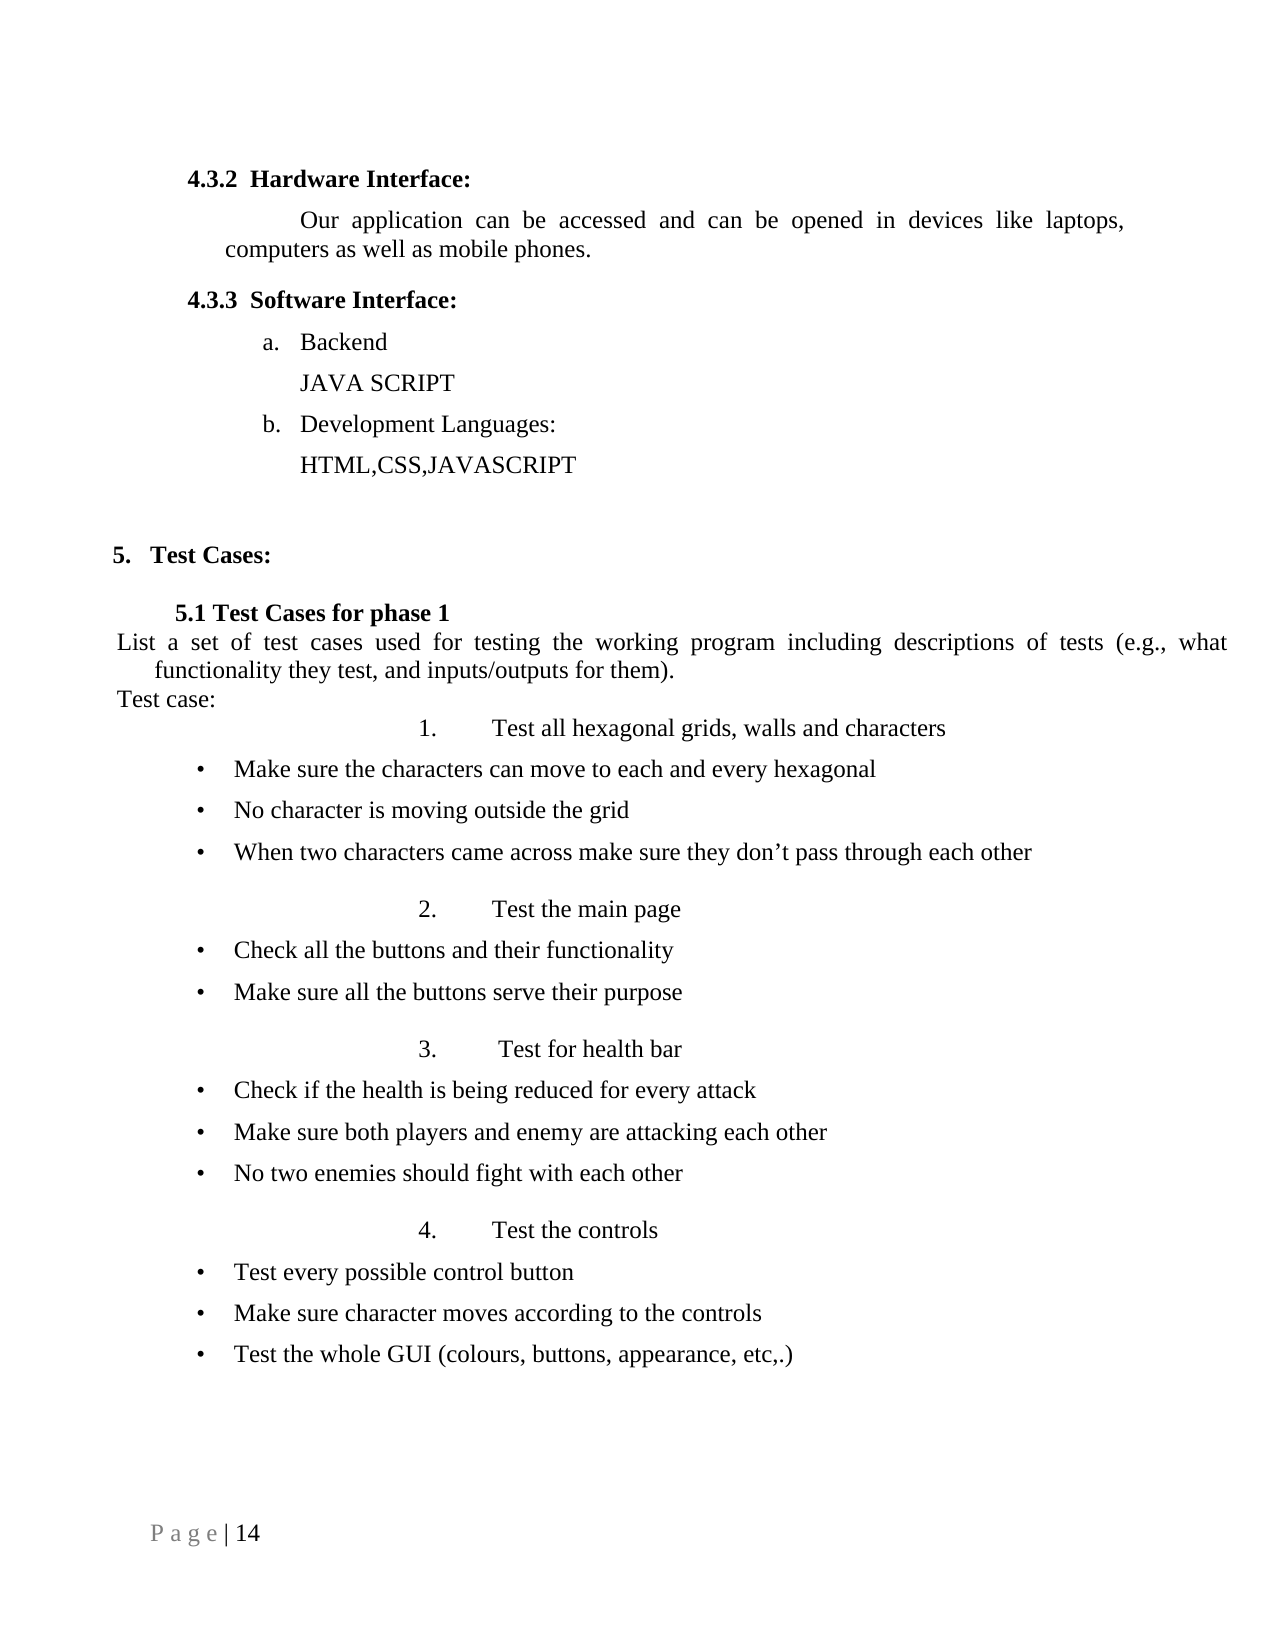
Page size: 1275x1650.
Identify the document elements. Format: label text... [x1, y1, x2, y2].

list Check all the buttons and their functionality [196, 936, 1229, 964]
list Make sure the characters can move to each and every hexagonal [196, 754, 1229, 783]
list Make sure all the buttons serve their purpose [196, 977, 1229, 1006]
list Check if the health is being reduced for every attack [196, 1076, 1229, 1104]
list Make sure both players and enemy are attacking each other [196, 1117, 1229, 1146]
list No character is moving outside the grid [196, 796, 1229, 824]
list Test every possible control button [196, 1257, 1229, 1286]
text Our application can be accessed and can be opened in devices like laptops, computers as well as mobile phones. [225, 205, 1126, 263]
list JAVA SCRIPT [300, 368, 1229, 397]
list Test all hexagonal grids, walls and characters [375, 713, 1229, 742]
list Test the main page [375, 894, 1229, 923]
list Backend [262, 327, 1229, 356]
list Test the whole GUI (colours, buttons, appearance, etc,.) [196, 1339, 1229, 1368]
list Make sure character moves according to the controls [196, 1298, 1229, 1327]
subtitle Test Cases: [112, 541, 1229, 569]
list Development Languages: HTML,CSS,JAVASCRIPT [262, 409, 580, 479]
text Test case: [117, 684, 1229, 713]
text List a set of test cases used for testing the working program including descriptions of tests (e.g., what functionality they test, and inputs/outputs for them). [117, 627, 1229, 684]
list Test for health bar [375, 1034, 1229, 1063]
subtitle 5.1 Test Cases for phase 1 [175, 598, 1229, 627]
subtitle 4.3.2 Hardware Interface: [187, 164, 1126, 193]
list When two characters came across make sure they don’t pass through each other [196, 837, 1229, 866]
subtitle 4.3.3 Software Interface: [187, 286, 1229, 314]
list No two enemies should fight with each other [196, 1158, 1229, 1187]
list Test the controls [375, 1216, 1229, 1244]
